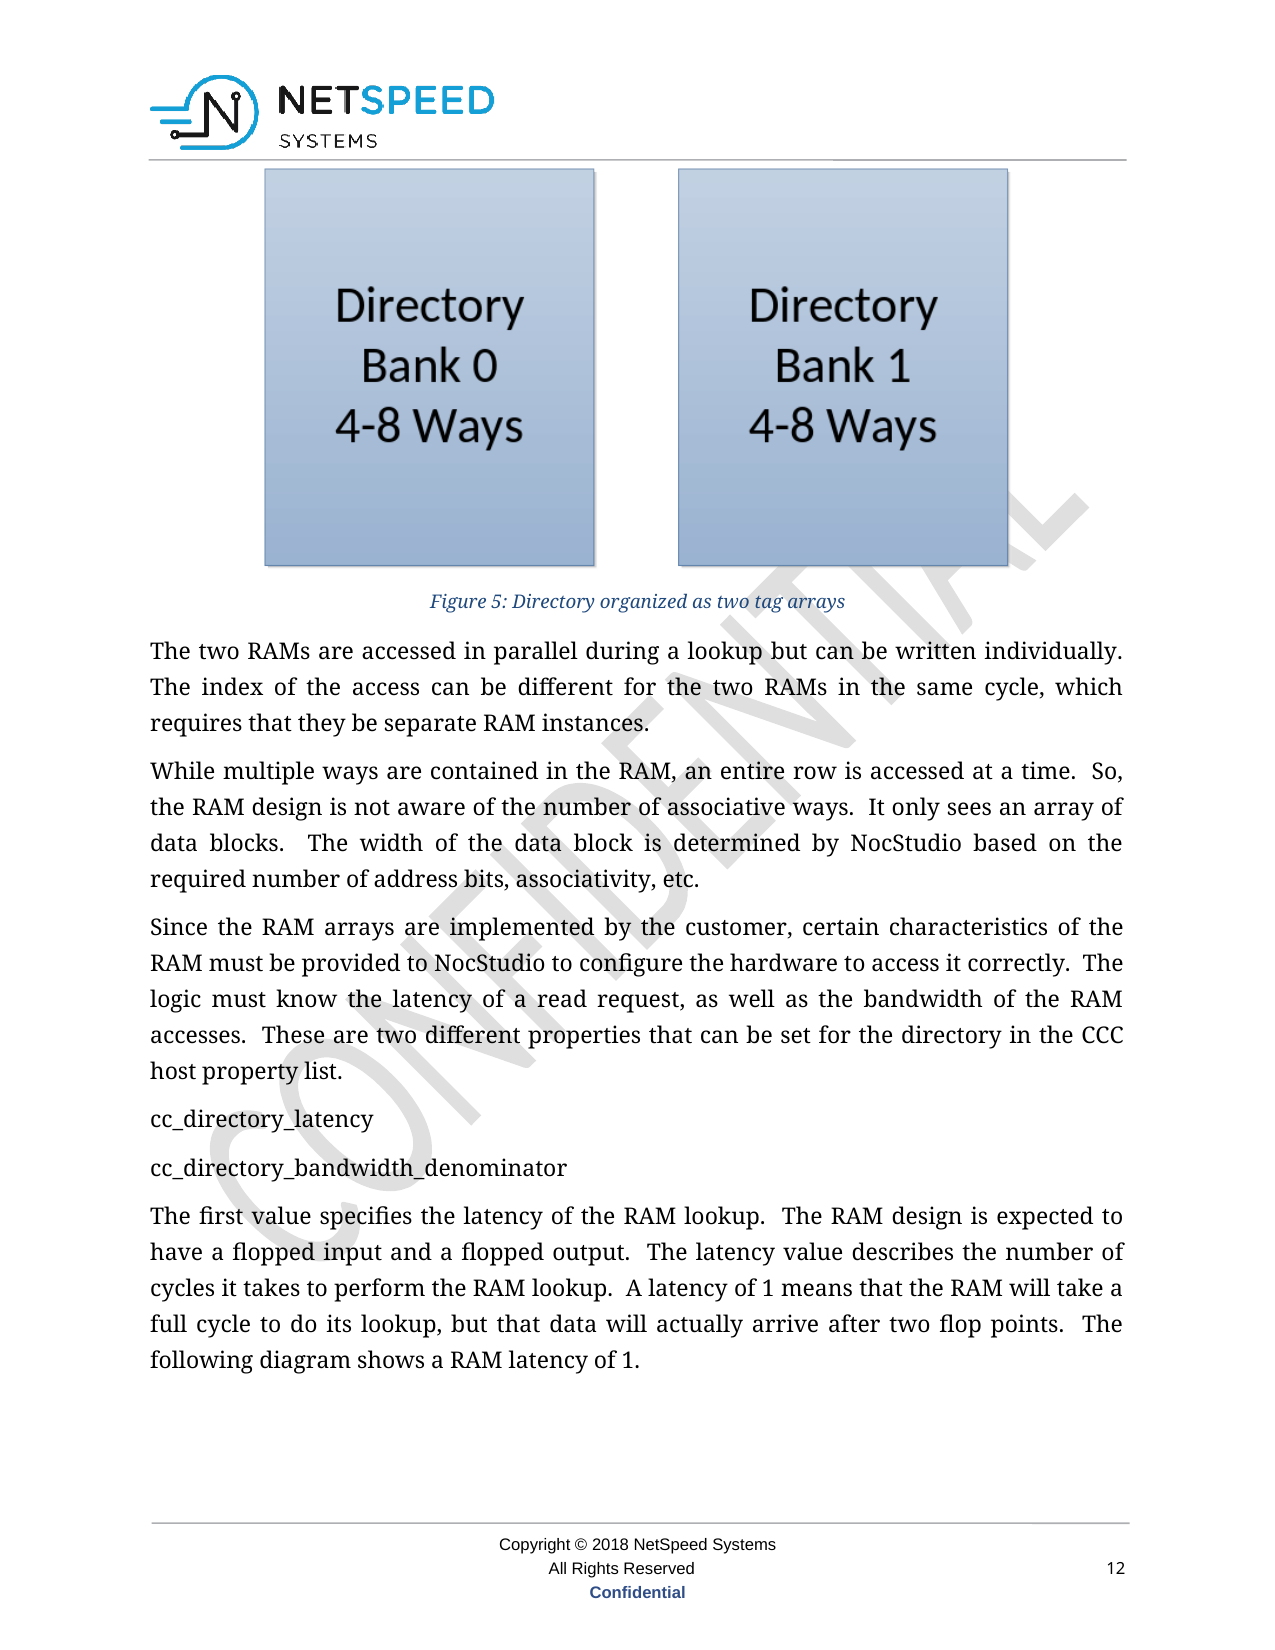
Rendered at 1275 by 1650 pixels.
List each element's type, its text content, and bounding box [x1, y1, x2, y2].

text The two RAMs are accessed in parallel during a lookup but can be written individually. The index of the access can be different for the two RAMs in the same cycle, which requires that they be separate RAM instances. [150, 634, 1125, 738]
text While multiple ways are contained in the RAM, an entire row is accessed at a time. So, the RAM design is not aware of the number of associative ways. It only sees an array of data blocks. The width of the data block is determined by NocStudio based on the required number of address bits, associativity, etc. [150, 755, 1125, 894]
picture [150, 75, 495, 150]
text cc_directory_latency [150, 1103, 1125, 1134]
text cc_directory_bandwidth_denominator [150, 1152, 1125, 1183]
text The first value specifies the latency of the RAM lookup. The RAM design is expected to have a flopped input and a flopped output. The latency value describes the number of cycles it takes to perform the RAM lookup. A latency of 1 means that the RAM will take a full cycle to do its lookup, but that data will actually arrive after two flop points. The following diagram shows a RAM latency of 1. [150, 1200, 1125, 1375]
text Since the RAM arrays are implemented by the customer, certain characteristics of the RAM must be provided to NocStudio to configure the hardware to access it correctly. The logic must know the latency of a read request, as well as the bandwidth of the RAM accesses. These are two different properties that can be set for the directory in the CCC host property list. [150, 911, 1125, 1086]
